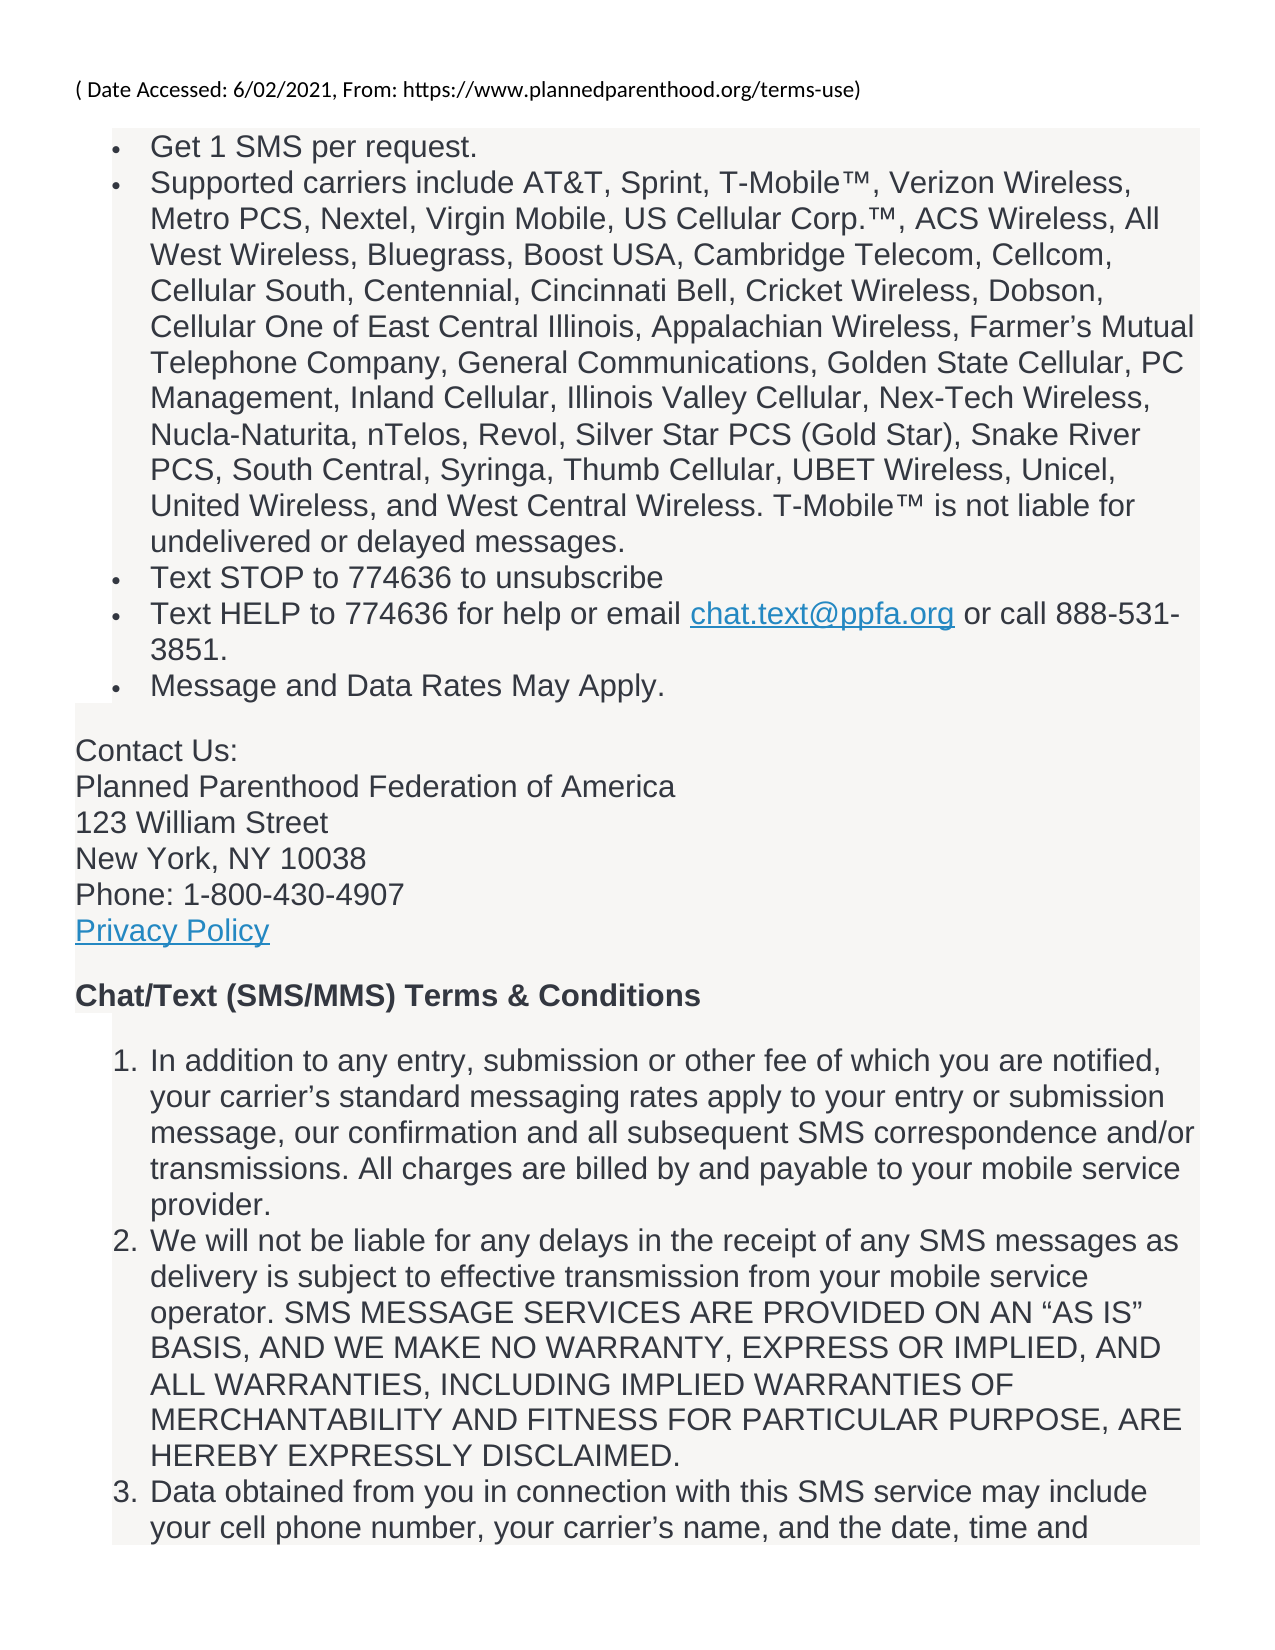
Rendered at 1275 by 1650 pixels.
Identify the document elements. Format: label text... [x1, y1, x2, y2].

list Message and Data Rates May Apply. [112, 667, 1200, 703]
list Text STOP to 774636 to unsubscribe [112, 559, 1200, 595]
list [112, 1473, 1200, 1545]
text Contact Us: Planned Parenthood Federation of America 123 William Street New York, NY 10038 Phone: 1-800-430-4907 Privacy Policy [75, 732, 1200, 948]
list Get 1 SMS per request. [112, 128, 1200, 164]
list In addition to any entry, submission or other fee of which you are notified, your carrier’s standard messaging rates apply to your entry or submission message, our confirmation and all subsequent SMS correspondence and/or transmissions. All charges are billed by and payable to your mobile service provider. [112, 1042, 1200, 1222]
list Supported carriers include AT&T, Sprint, T-Mobile™, Verizon Wireless, Metro PCS, Nextel, Virgin Mobile, US Cellular Corp.™, ACS Wireless, All West Wireless, Bluegrass, Boost USA, Cambridge Telecom, Cellcom, Cellular South, Centennial, Cincinnati Bell, Cricket Wireless, Dobson, Cellular One of East Central Illinois, Appalachian Wireless, Farmer’s Mutual Telephone Company, General Communications, Golden State Cellular, PC Management, Inland Cellular, Illinois Valley Cellular, Nex-Tech Wireless, Nucla-Naturita, nTelos, Revol, Silver Star PCS (Gold Star), Snake River PCS, South Central, Syringa, Thumb Cellular, UBET Wireless, Unicel, United Wireless, and West Central Wireless. T-Mobile™ is not liable for undelivered or delayed messages. [112, 164, 1200, 559]
list We will not be liable for any delays in the receipt of any SMS messages as delivery is subject to effective transmission from your mobile service operator. SMS MESSAGE SERVICES ARE PROVIDED ON AN “AS IS” BASIS, AND WE MAKE NO WARRANTY, EXPRESS OR IMPLIED, AND ALL WARRANTIES, INCLUDING IMPLIED WARRANTIES OF MERCHANTABILITY AND FITNESS FOR PARTICULAR PURPOSE, ARE HEREBY EXPRESSLY DISCLAIMED. [112, 1222, 1200, 1473]
text Chat/Text (SMS/MMS) Terms & Conditions [75, 977, 1200, 1013]
list Text HELP to 774636 for help or email chat.text@ppfa.org or call 888-531-3851. [112, 595, 1200, 667]
